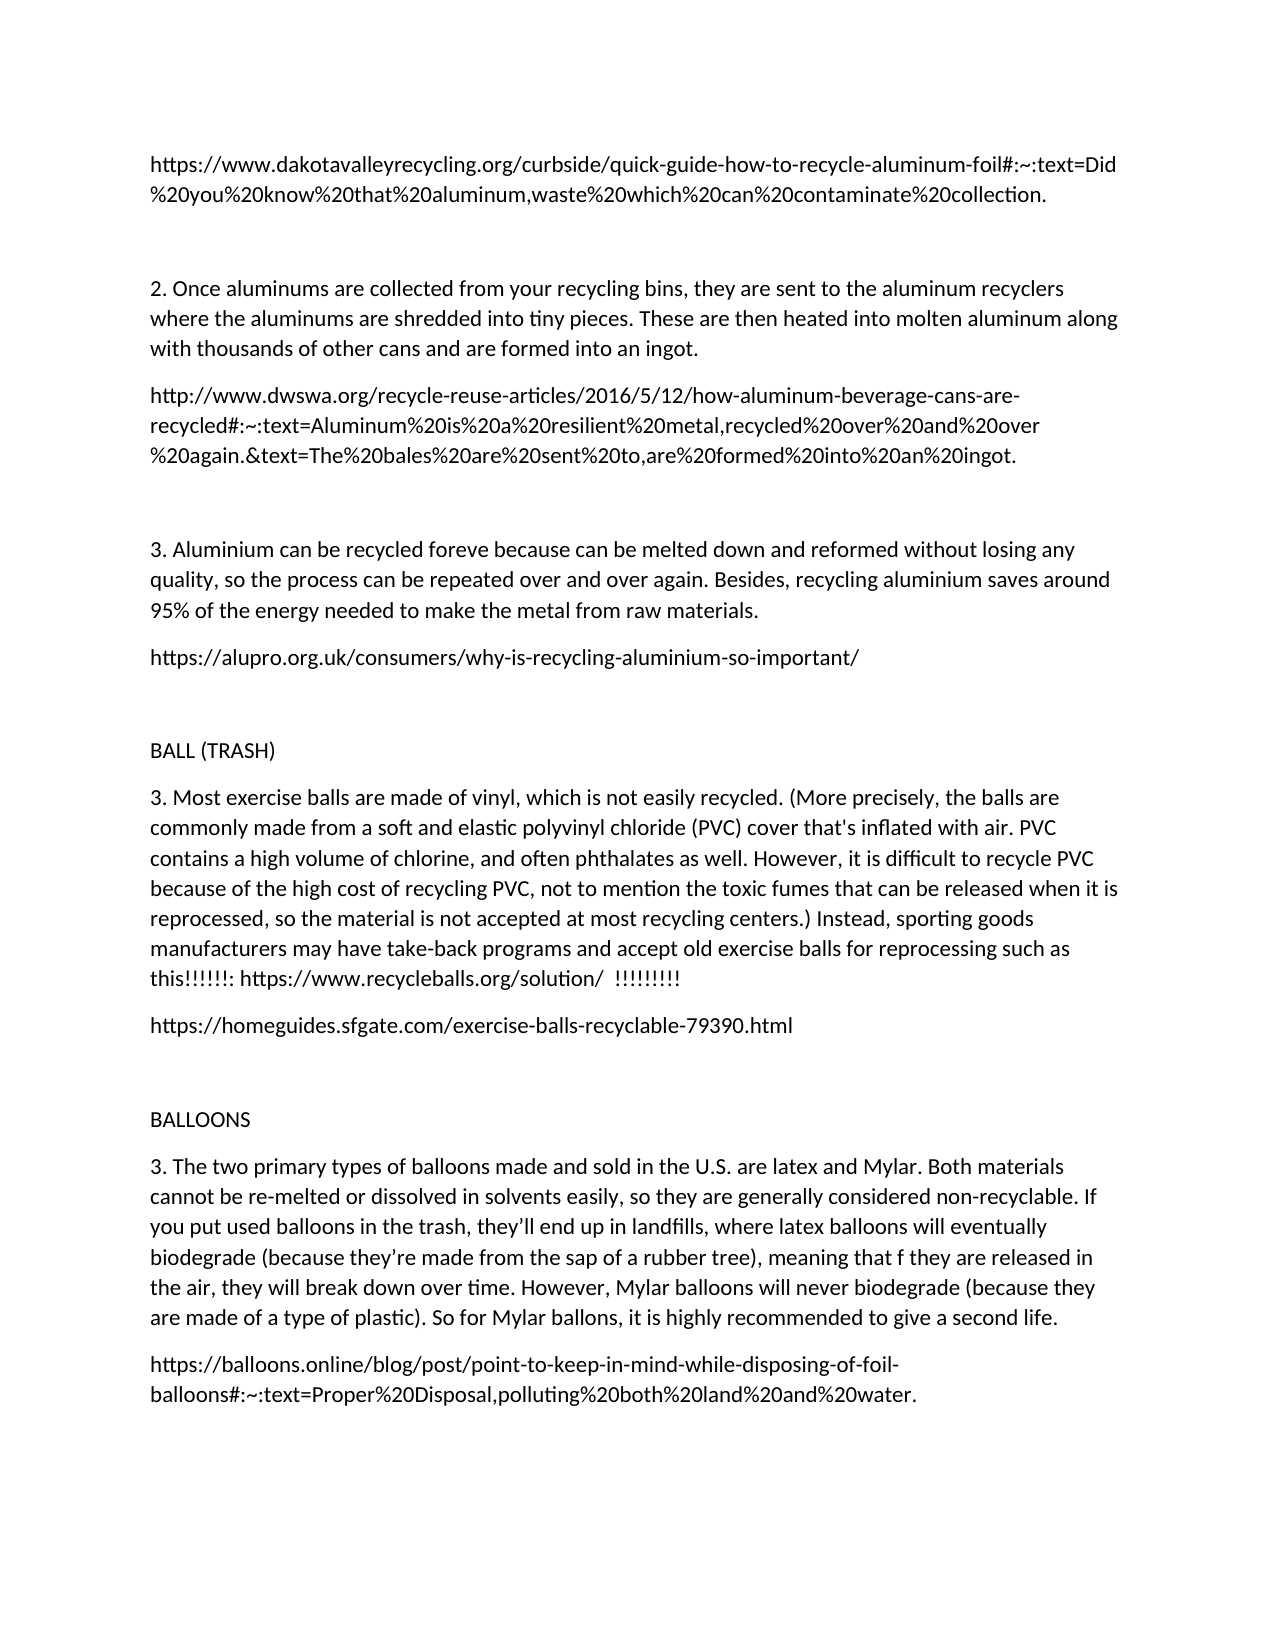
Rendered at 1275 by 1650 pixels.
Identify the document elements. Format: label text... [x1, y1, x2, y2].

text https://www.dakotavalleyrecycling.org/curbside/quick-guide-how-to-recycle-aluminum-foil#:~:text=Did%20you%20know%20that%20aluminum,waste%20which%20can%20contaminate%20collection. [150, 150, 1125, 208]
text 3. Most exercise balls are made of vinyl, which is not easily recycled. (More precisely, the balls are commonly made from a soft and elastic polyvinyl chloride (PVC) cover that's inflated with air. PVC contains a high volume of chlorine, and often phthalates as well. However, it is difficult to recycle PVC because of the high cost of recycling PVC, not to mention the toxic fumes that can be released when it is reprocessed, so the material is not accepted at most recycling centers.) Instead, sporting goods manufacturers may have take-back programs and accept old exercise balls for reprocessing such as this!!!!!!: https://www.recycleballs.org/solution/ !!!!!!!!! [150, 783, 1125, 993]
text BALL (TRASH) [150, 736, 1125, 764]
text https://homeguides.sfgate.com/exercise-balls-recyclable-79390.html [150, 1011, 1125, 1039]
text 3. Aluminium can be recycled foreve because can be melted down and reformed without losing any quality, so the process can be repeated over and over again. Besides, recycling aluminium saves around 95% of the energy needed to make the metal from raw materials. [150, 535, 1125, 624]
text 3. The two primary types of balloons made and sold in the U.S. are latex and Mylar. Both materials cannot be re-melted or dissolved in solvents easily, so they are generally considered non-recyclable. If you put used balloons in the trash, they’ll end up in landfills, where latex balloons will eventually biodegrade (because they’re made from the sap of a rubber tree), meaning that f they are released in the air, they will break down over time. However, Mylar balloons will never biodegrade (because they are made of a type of plastic). So for Mylar ballons, it is highly recommended to give a second life. [150, 1152, 1125, 1331]
text http://www.dwswa.org/recycle-reuse-articles/2016/5/12/how-aluminum-beverage-cans-are-recycled#:~:text=Aluminum%20is%20a%20resilient%20metal,recycled%20over%20and%20over%20again.&text=The%20bales%20are%20sent%20to,are%20formed%20into%20an%20ingot. [150, 381, 1125, 470]
text BALLOONS [150, 1105, 1125, 1133]
text 2. Once aluminums are collected from your recycling bins, they are sent to the aluminum recyclers where the aluminums are shredded into tiny pieces. These are then heated into molten aluminum along with thousands of other cans and are formed into an ingot. [150, 274, 1125, 362]
text https://alupro.org.uk/consumers/why-is-recycling-aluminium-so-important/ [150, 643, 1125, 671]
text https://balloons.online/blog/post/point-to-keep-in-mind-while-disposing-of-foil-balloons#:~:text=Proper%20Disposal,polluting%20both%20land%20and%20water. [150, 1350, 1125, 1408]
